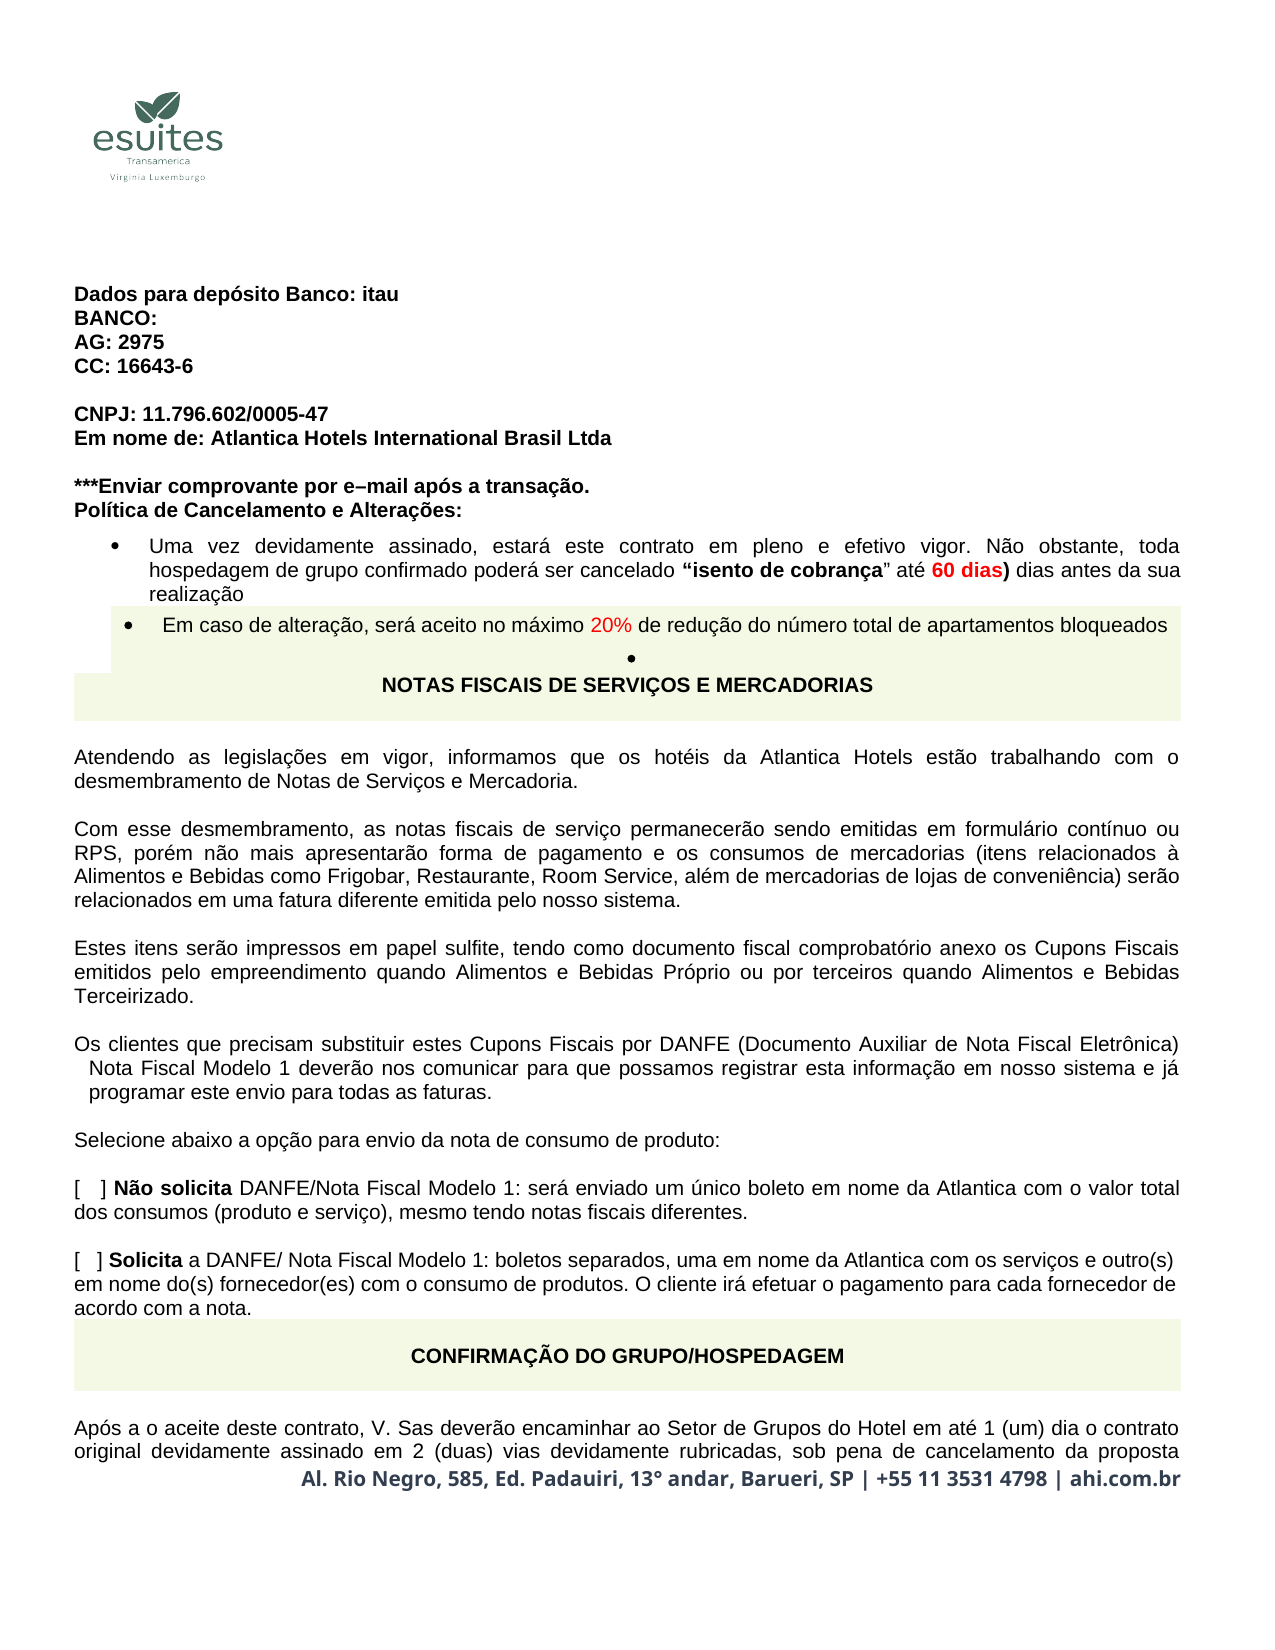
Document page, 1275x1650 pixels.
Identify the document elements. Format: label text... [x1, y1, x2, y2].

text [ ] Solicita a DANFE/ Nota Fiscal Modelo 1: boletos separados, uma em nome da Atlantica com os serviços e outro(s) [74, 1248, 1181, 1272]
text BANCO: [74, 306, 1181, 330]
text CC: 16643-6 [74, 354, 1181, 378]
list Uma vez devidamente assinado, estará este contrato em pleno e efetivo vigor. Não obstante, toda hospedagem de grupo confirmado poderá ser cancelado “isento de cobrança” até 60 dias) dias antes da sua realização [111, 534, 1181, 606]
text Selecione abaixo a opção para envio da nota de consumo de produto: [74, 1128, 1181, 1152]
text Os clientes que precisam substituir estes Cupons Fiscais por DANFE (Documento Auxiliar de Nota Fiscal Eletrônica) Nota Fiscal Modelo 1 deverão nos comunicar para que possamos registrar esta informação em nosso sistema e já programar este envio para todas as faturas. [74, 1032, 1181, 1104]
text ***Enviar comprovante por e–mail após a transação. [74, 473, 1181, 497]
text Dados para depósito Banco: itau [74, 282, 1181, 306]
text Estes itens serão impressos em papel sulfite, tendo como documento fiscal comprobatório anexo os Cupons Fiscais emitidos pelo empreendimento quando Alimentos e Bebidas Próprio ou por terceiros quando Alimentos e Bebidas Terceirizado. [74, 936, 1181, 1008]
text em nome do(s) fornecedor(es) com o consumo de produtos. O cliente irá efetuar o pagamento para cada fornecedor de [74, 1272, 1181, 1296]
text Política de Cancelamento e Alterações: [74, 497, 1181, 521]
text NOTAS FISCAIS DE SERVIÇOS E MERCADORIAS [74, 673, 1181, 697]
text Atendendo as legislações em vigor, informamos que os hotéis da Atlantica Hotels estão trabalhando com o desmembramento de Notas de Serviços e Mercadoria. [74, 744, 1181, 792]
text CNPJ: 11.796.602/0005-47 [74, 402, 1181, 426]
picture [73, 73, 243, 202]
text Em nome de: Atlantica Hotels International Brasil Ltda [74, 426, 1181, 449]
text AG: 2975 [74, 330, 1181, 354]
text [ ] Não solicita DANFE/Nota Fiscal Modelo 1: será enviado um único boleto em nome da Atlantica com o valor total dos consumos (produto e serviço), mesmo tendo notas fiscais diferentes. [74, 1176, 1181, 1224]
text acordo com a nota. [74, 1296, 1181, 1319]
text CONFIRMAÇÃO DO GRUPO/HOSPEDAGEM [74, 1343, 1181, 1367]
list Em caso de alteração, será aceito no máximo 20% de redução do número total de apartamentos bloqueados [111, 606, 1181, 639]
text Com esse desmembramento, as notas fiscais de serviço permanecerão sendo emitidas em formulário contínuo ou RPS, porém não mais apresentarão forma de pagamento e os consumos de mercadorias (itens relacionados à Alimentos e Bebidas como Frigobar, Restaurante, Room Service, além de mercadorias de lojas de conveniência) serão relacionados em uma fatura diferente emitida pelo nosso sistema. [74, 816, 1181, 912]
